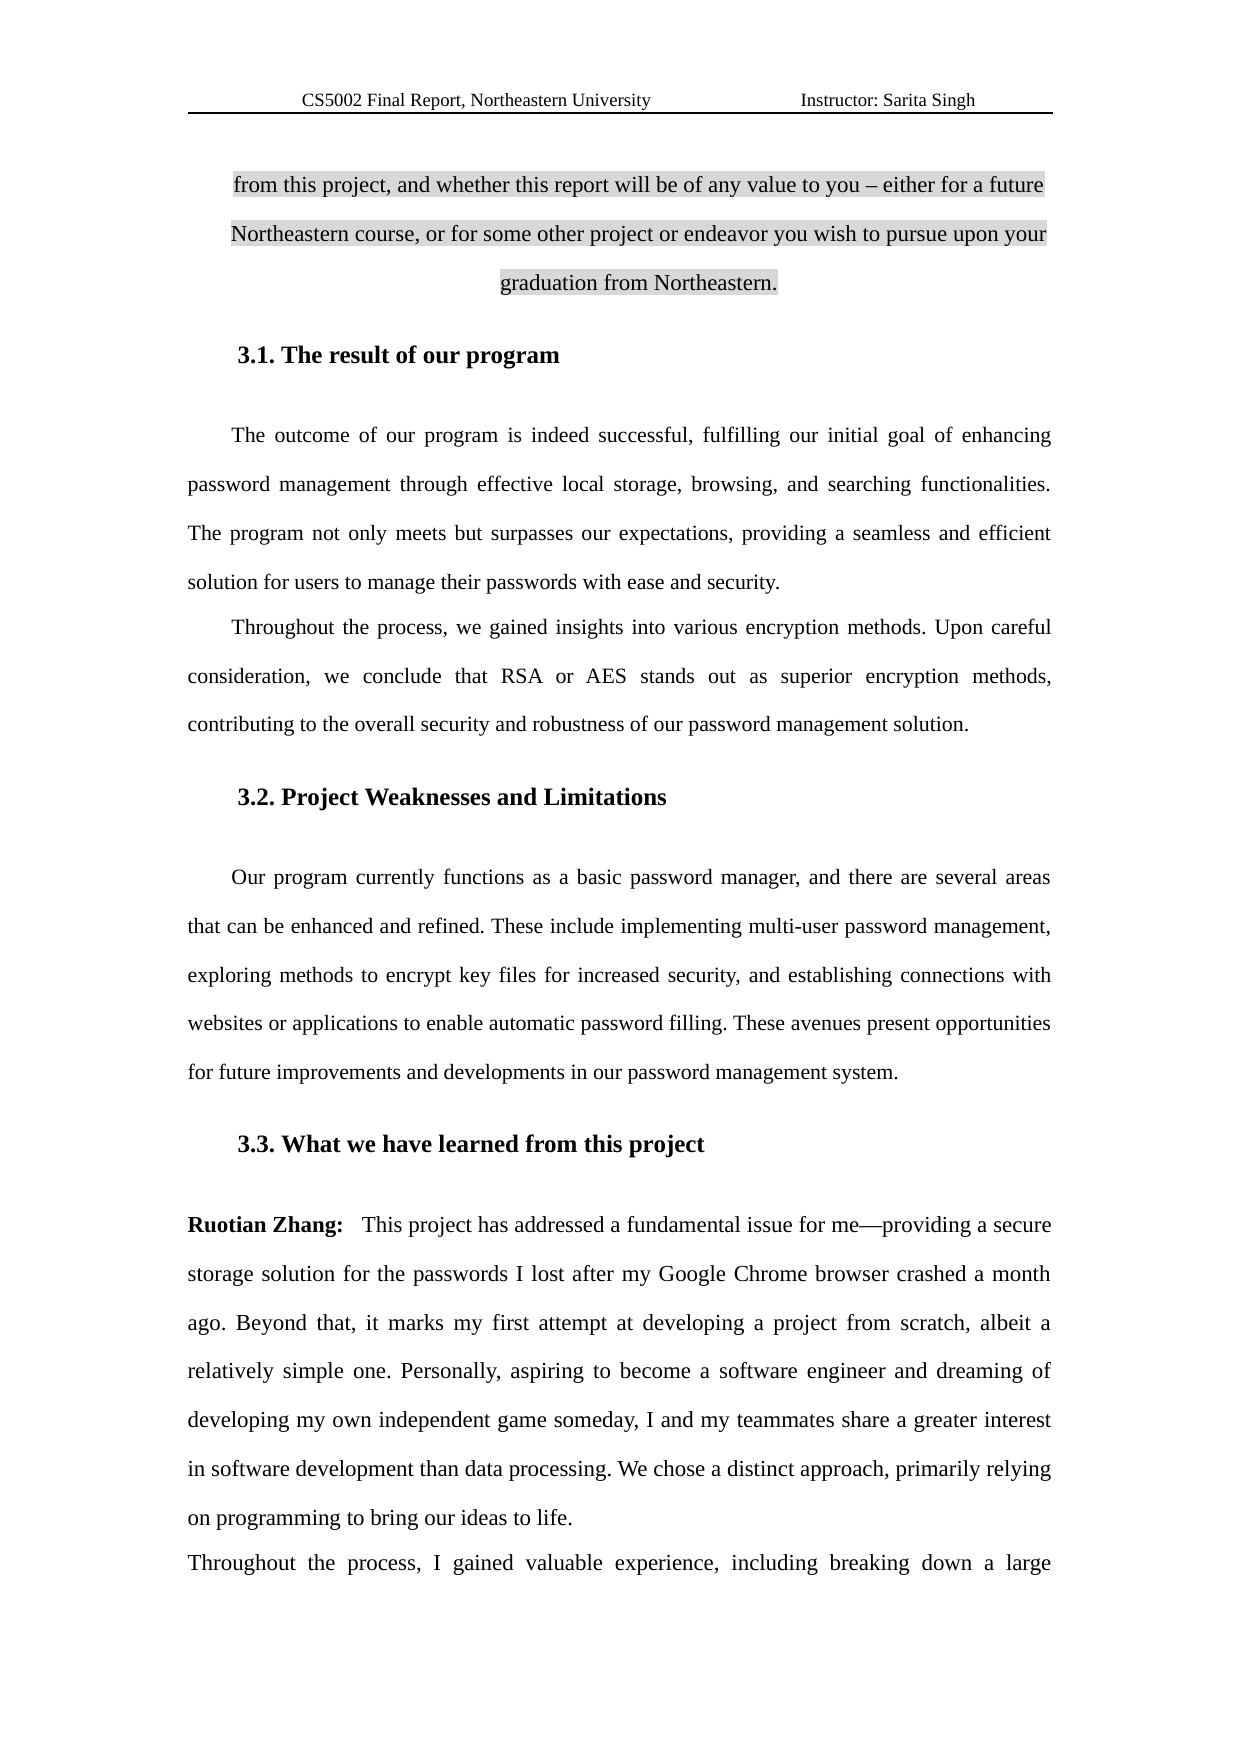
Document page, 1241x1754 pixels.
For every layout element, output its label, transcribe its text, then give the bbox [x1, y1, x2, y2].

subtitle 3.1. The result of our program [187, 338, 1053, 371]
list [225, 168, 1053, 298]
subtitle 3.3. What we have learned from this project [187, 1128, 1053, 1160]
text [187, 1546, 1053, 1579]
text Throughout the process, we gained insights into various encryption methods. Upon careful consideration, we conclude that RSA or AES stands out as superior encryption methods, contributing to the overall security and robustness of our password management solution. [187, 610, 1053, 740]
text Our program currently functions as a basic password manager, and there are several areas that can be enhanced and refined. These include implementing multi-user password management, exploring methods to encrypt key files for increased security, and establishing connections with websites or applications to enable automatic password filling. These avenues present opportunities for future improvements and developments in our password management system. [187, 860, 1053, 1088]
text Ruotian Zhang: This project has addressed a fundamental issue for me—providing a secure storage solution for the passwords I lost after my Google Chrome browser crashed a month ago. Beyond that, it marks my first attempt at developing a project from scratch, albeit a relatively simple one. Personally, aspiring to become a software engineer and dreaming of developing my own independent game someday, I and my teammates share a greater interest in software development than data processing. We chose a distinct approach, primarily relying on programming to bring our ideas to life. [187, 1208, 1053, 1533]
subtitle 3.2. Project Weaknesses and Limitations [187, 780, 1053, 812]
text The outcome of our program is indeed successful, fulfilling our initial goal of enhancing password management through effective local storage, browsing, and searching functionalities. The program not only meets but surpasses our expectations, providing a seamless and efficient solution for users to manage their passwords with ease and security. [187, 419, 1053, 598]
